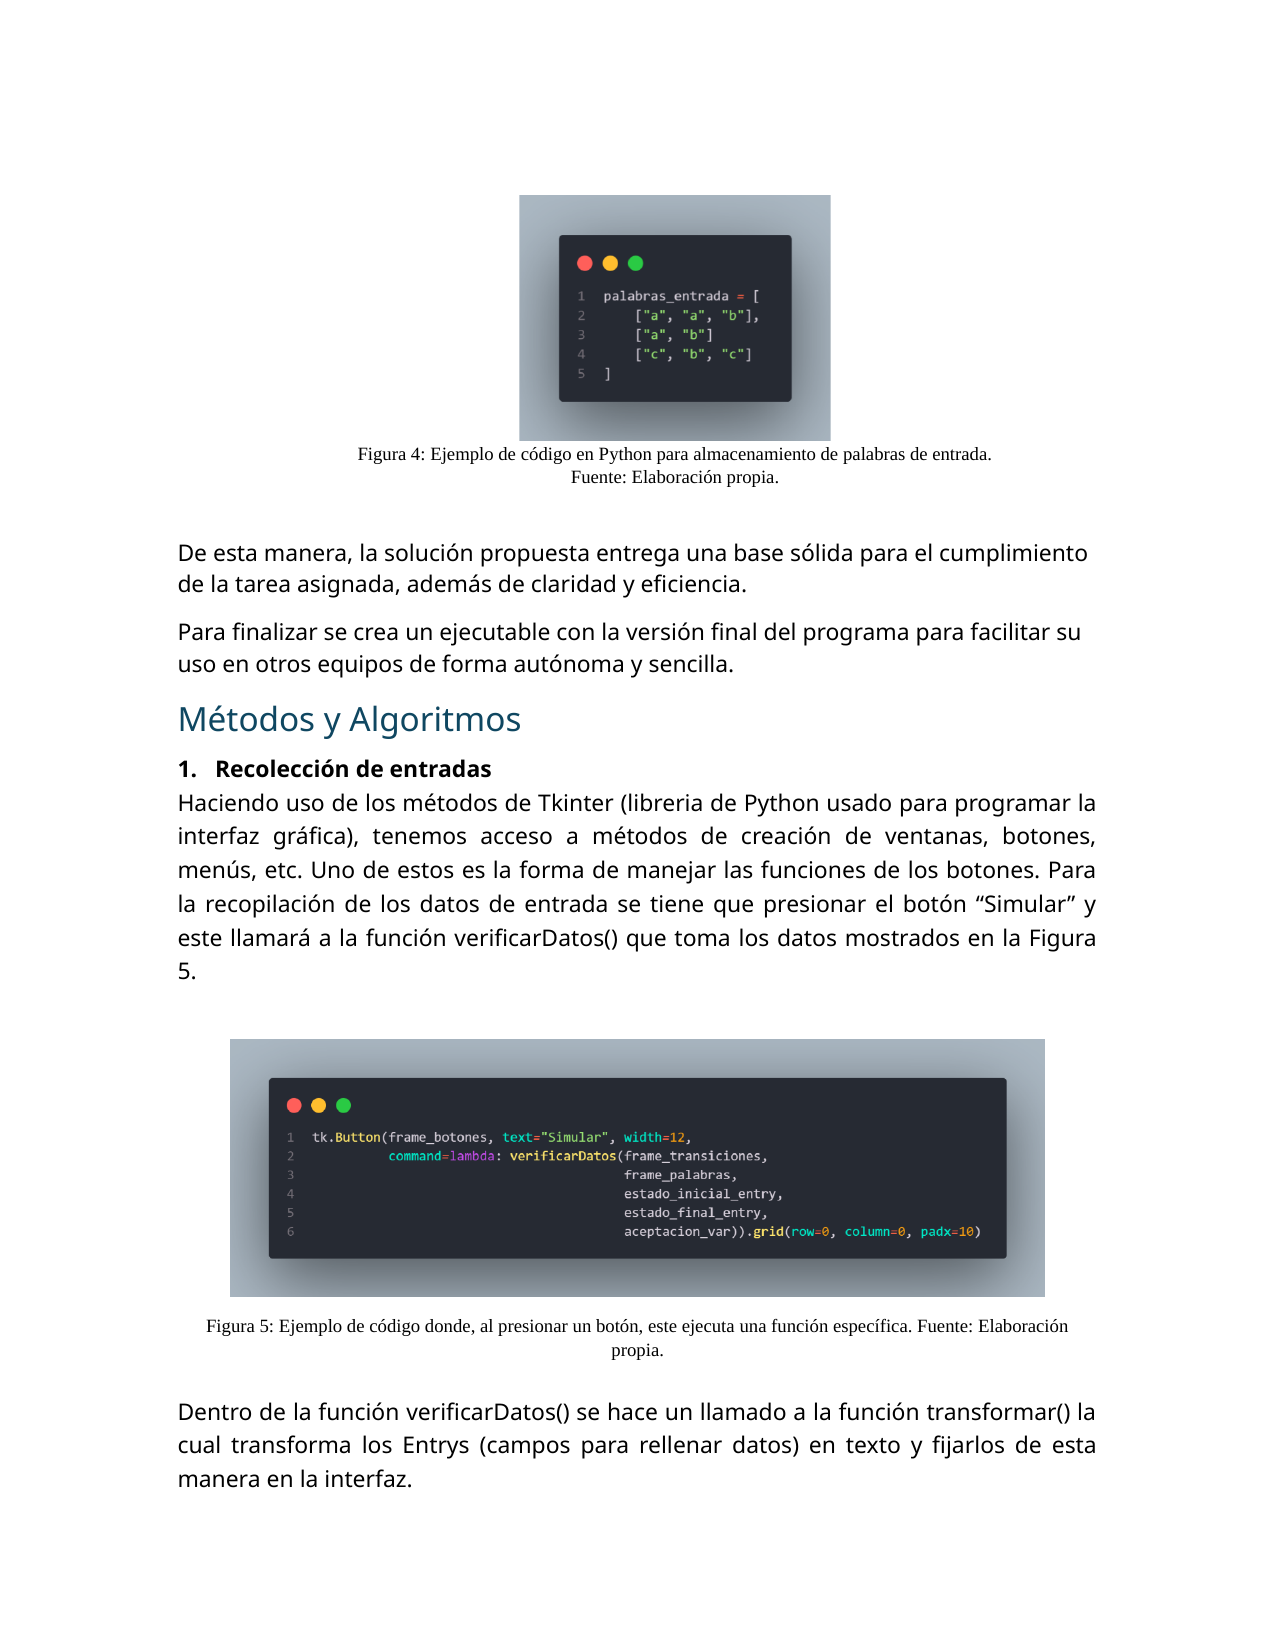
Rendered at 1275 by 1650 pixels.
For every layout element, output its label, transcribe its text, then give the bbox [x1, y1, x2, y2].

picture [519, 195, 831, 441]
list Haciendo uso de los métodos de Tkinter (libreria de Python usado para programar la interfaz gráfica), tenemos acceso a métodos de creación de ventanas, botones, menús, etc. Uno de estos es la forma de manejar las funciones de los botones. Para la recopilación de los datos de entrada se tiene que presionar el botón “Simular” y este llamará a la función verificarDatos() que toma los datos mostrados en la Figura 5. [177, 786, 1098, 986]
list Figura 4: Ejemplo de código en Python para almacenamiento de palabras de entrada. Fuente: Elaboración propia. [252, 443, 1098, 487]
list Figura 5: Ejemplo de código donde, al presionar un botón, este ejecuta una función específica. Fuente: Elaboración propia. [177, 1315, 1098, 1360]
picture [230, 1039, 1045, 1297]
list Dentro de la función verificarDatos() se hace un llamado a la función transformar() la cual transforma los Entrys (campos para rellenar datos) en texto y fijarlos de esta manera en la interfaz. [177, 1396, 1098, 1494]
text De esta manera, la solución propuesta entrega una base sólida para el cumplimiento de la tarea asignada, además de claridad y eficiencia. [177, 537, 1098, 599]
text Para finalizar se crea un ejecutable con la versión final del programa para facilitar su uso en otros equipos de forma autónoma y sencilla. [177, 616, 1098, 679]
subtitle Métodos y Algoritmos [177, 695, 1098, 741]
list Recolección de entradas [177, 753, 1098, 784]
